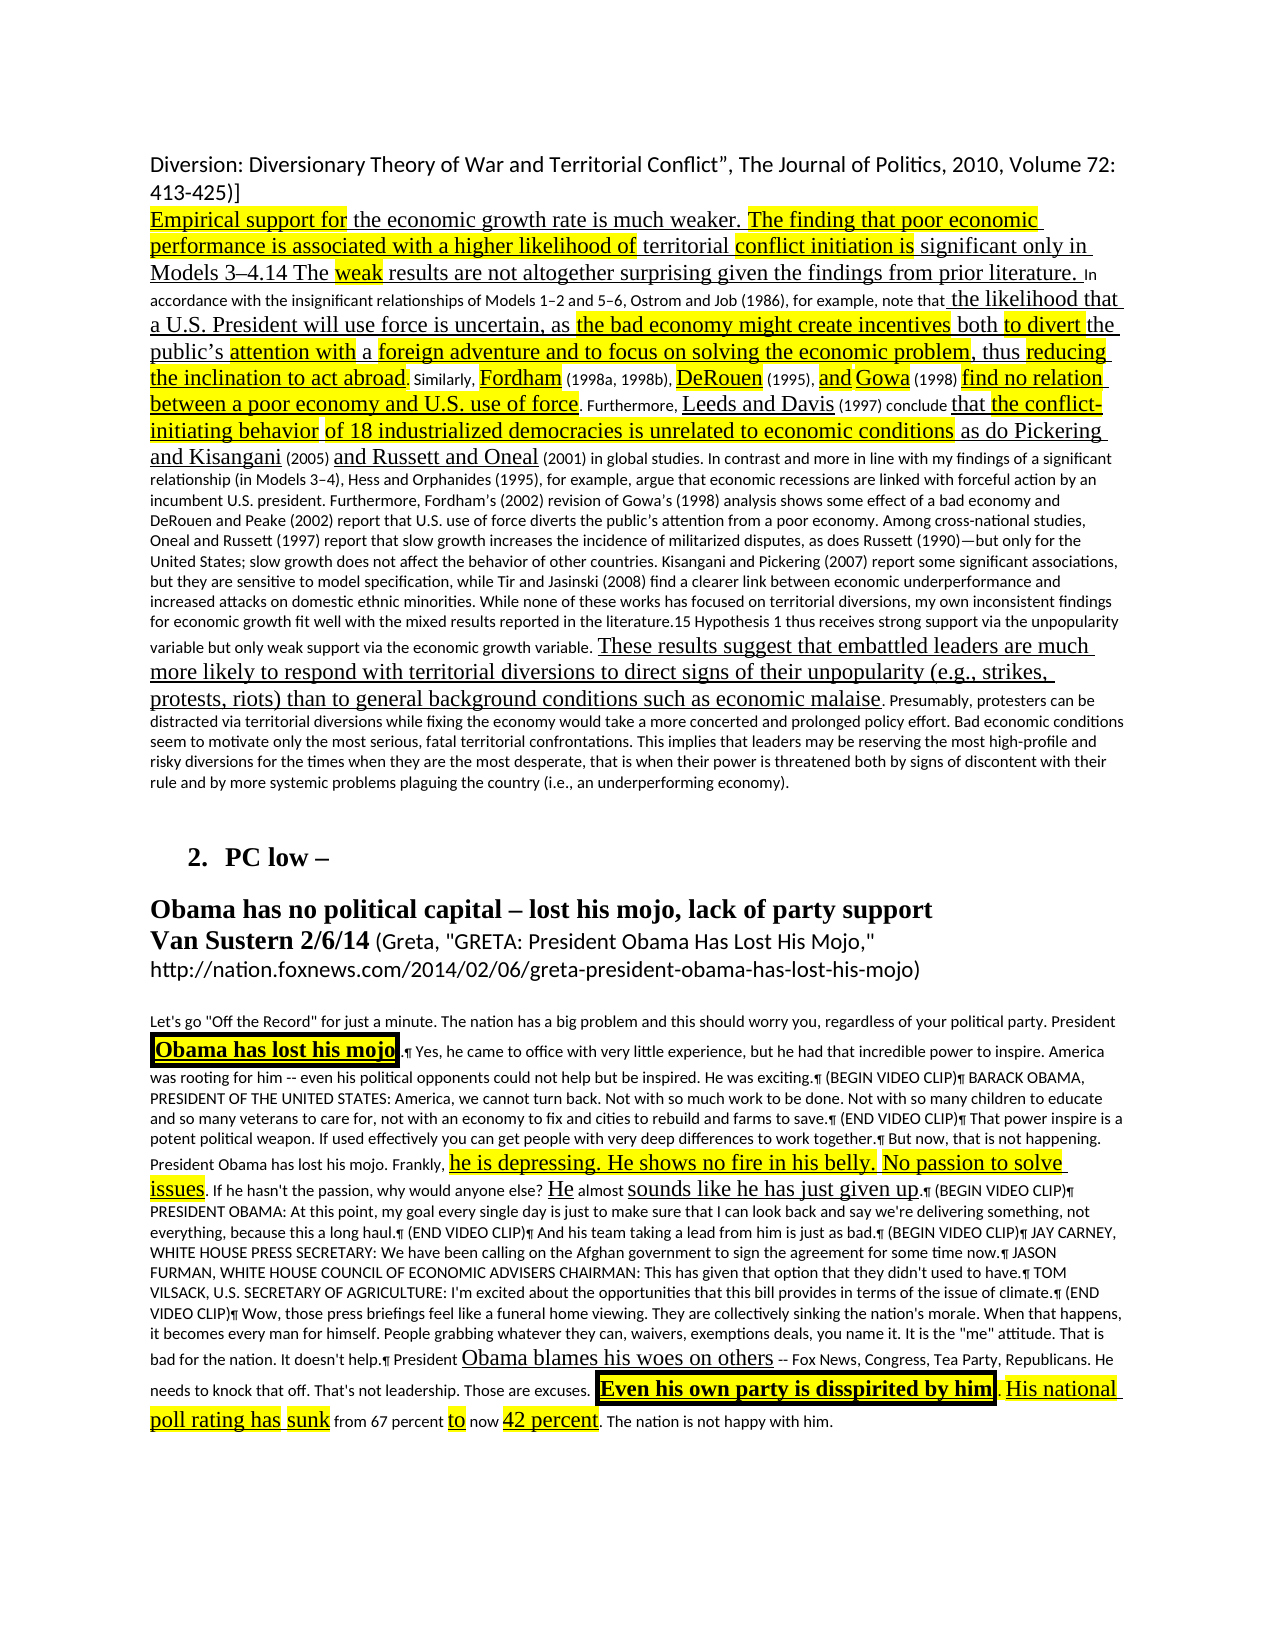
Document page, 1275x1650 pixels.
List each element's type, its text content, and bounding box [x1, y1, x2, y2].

subtitle PC low – [187, 841, 1125, 872]
text Let's go "Off the Record" for just a minute. The nation has a big problem and this should worry you, regardless of your political party. President Obama has lost his mojo.¶ Yes, he came to office with very little experience, but he had that incredible power to inspire. America was rooting for him -- even his political opponents could not help but be inspired. He was exciting.¶ (BEGIN VIDEO CLIP)¶ BARACK OBAMA, PRESIDENT OF THE UNITED STATES: America, we cannot turn back. Not with so much work to be done. Not with so many children to educate and so many veterans to care for, not with an economy to fix and cities to rebuild and farms to save.¶ (END VIDEO CLIP)¶ That power inspire is a potent political weapon. If used effectively you can get people with very deep differences to work together.¶ But now, that is not happening. President Obama has lost his mojo. Frankly, he is depressing. He shows no fire in his belly. No passion to solve issues. If he hasn't the passion, why would anyone else? He almost sounds like he has just given up.¶ (BEGIN VIDEO CLIP)¶ PRESIDENT OBAMA: At this point, my goal every single day is just to make sure that I can look back and say we're delivering something, not everything, because this a long haul.¶ (END VIDEO CLIP)¶ And his team taking a lead from him is just as bad.¶ (BEGIN VIDEO CLIP)¶ JAY CARNEY, WHITE HOUSE PRESS SECRETARY: We have been calling on the Afghan government to sign the agreement for some time now.¶ JASON FURMAN, WHITE HOUSE COUNCIL OF ECONOMIC ADVISERS CHAIRMAN: This has given that option that they didn't used to have.¶ TOM VILSACK, U.S. SECRETARY OF AGRICULTURE: I'm excited about the opportunities that this bill provides in terms of the issue of climate.¶ (END VIDEO CLIP)¶ Wow, those press briefings feel like a funeral home viewing. They are collectively sinking the nation's morale. When that happens, it becomes every man for himself. People grabbing whatever they can, waivers, exemptions deals, you name it. It is the "me" attitude. That is bad for the nation. It doesn't help.¶ President Obama blames his woes on others -- Fox News, Congress, Tea Party, Republicans. He needs to knock that off. That's not leadership. Those are excuses. Even his own party is disspirited by him. His national poll rating has sunk from 67 percent to now 42 percent. The nation is not happy with him. [150, 1012, 1125, 1432]
text Empirical support for the economic growth rate is much weaker. The finding that poor economic performance is associated with a higher likelihood of territorial conflict initiation is significant only in Models 3–4.14 The weak results are not altogether surprising given the findings from prior literature. In accordance with the insignificant relationships of Models 1–2 and 5–6, Ostrom and Job (1986), for example, note that the likelihood that a U.S. President will use force is uncertain, as the bad economy might create incentives both to divert the public’s attention with a foreign adventure and to focus on solving the economic problem, thus reducing the inclination to act abroad. Similarly, Fordham (1998a, 1998b), DeRouen (1995), and Gowa (1998) find no relation between a poor economy and U.S. use of force. Furthermore, Leeds and Davis (1997) conclude that the conflict-initiating behavior of 18 industrialized democracies is unrelated to economic conditions as do Pickering and Kisangani (2005) and Russett and Oneal (2001) in global studies. In contrast and more in line with my findings of a significant relationship (in Models 3–4), Hess and Orphanides (1995), for example, argue that economic recessions are linked with forceful action by an incumbent U.S. president. Furthermore, Fordham’s (2002) revision of Gowa’s (1998) analysis shows some effect of a bad economy and DeRouen and Peake (2002) report that U.S. use of force diverts the public’s attention from a poor economy. Among cross-national studies, Oneal and Russett (1997) report that slow growth increases the incidence of militarized disputes, as does Russett (1990)—but only for the United States; slow growth does not affect the behavior of other countries. Kisangani and Pickering (2007) report some significant associations, but they are sensitive to model specification, while Tir and Jasinski (2008) find a clearer link between economic underperformance and increased attacks on domestic ethnic minorities. While none of these works has focused on territorial diversions, my own inconsistent findings for economic growth fit well with the mixed results reported in the literature.15 Hypothesis 1 thus receives strong support via the unpopularity variable but only weak support via the economic growth variable. These results suggest that embattled leaders are much more likely to respond with territorial diversions to direct signs of their unpopularity (e.g., strikes, protests, riots) than to general background conditions such as economic malaise. Presumably, protesters can be distracted via territorial diversions while fixing the economy would take a more concerted and prolonged policy effort. Bad economic conditions seem to motivate only the most serious, fatal territorial confrontations. This implies that leaders may be reserving the most high-profile and risky diversions for the times when they are the most desperate, that is when their power is threatened both by signs of discontent with their rule and by more systemic problems plaguing the country (i.e., an underperforming economy). [150, 206, 1125, 792]
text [150, 150, 1125, 206]
text Van Sustern 2/6/14 (Greta, "GRETA: President Obama Has Lost His Mojo," http://nation.foxnews.com/2014/02/06/greta-president-obama-has-lost-his-mojo) [150, 924, 1125, 983]
subtitle Obama has no political capital – lost his mojo, lack of party support [150, 893, 1125, 924]
